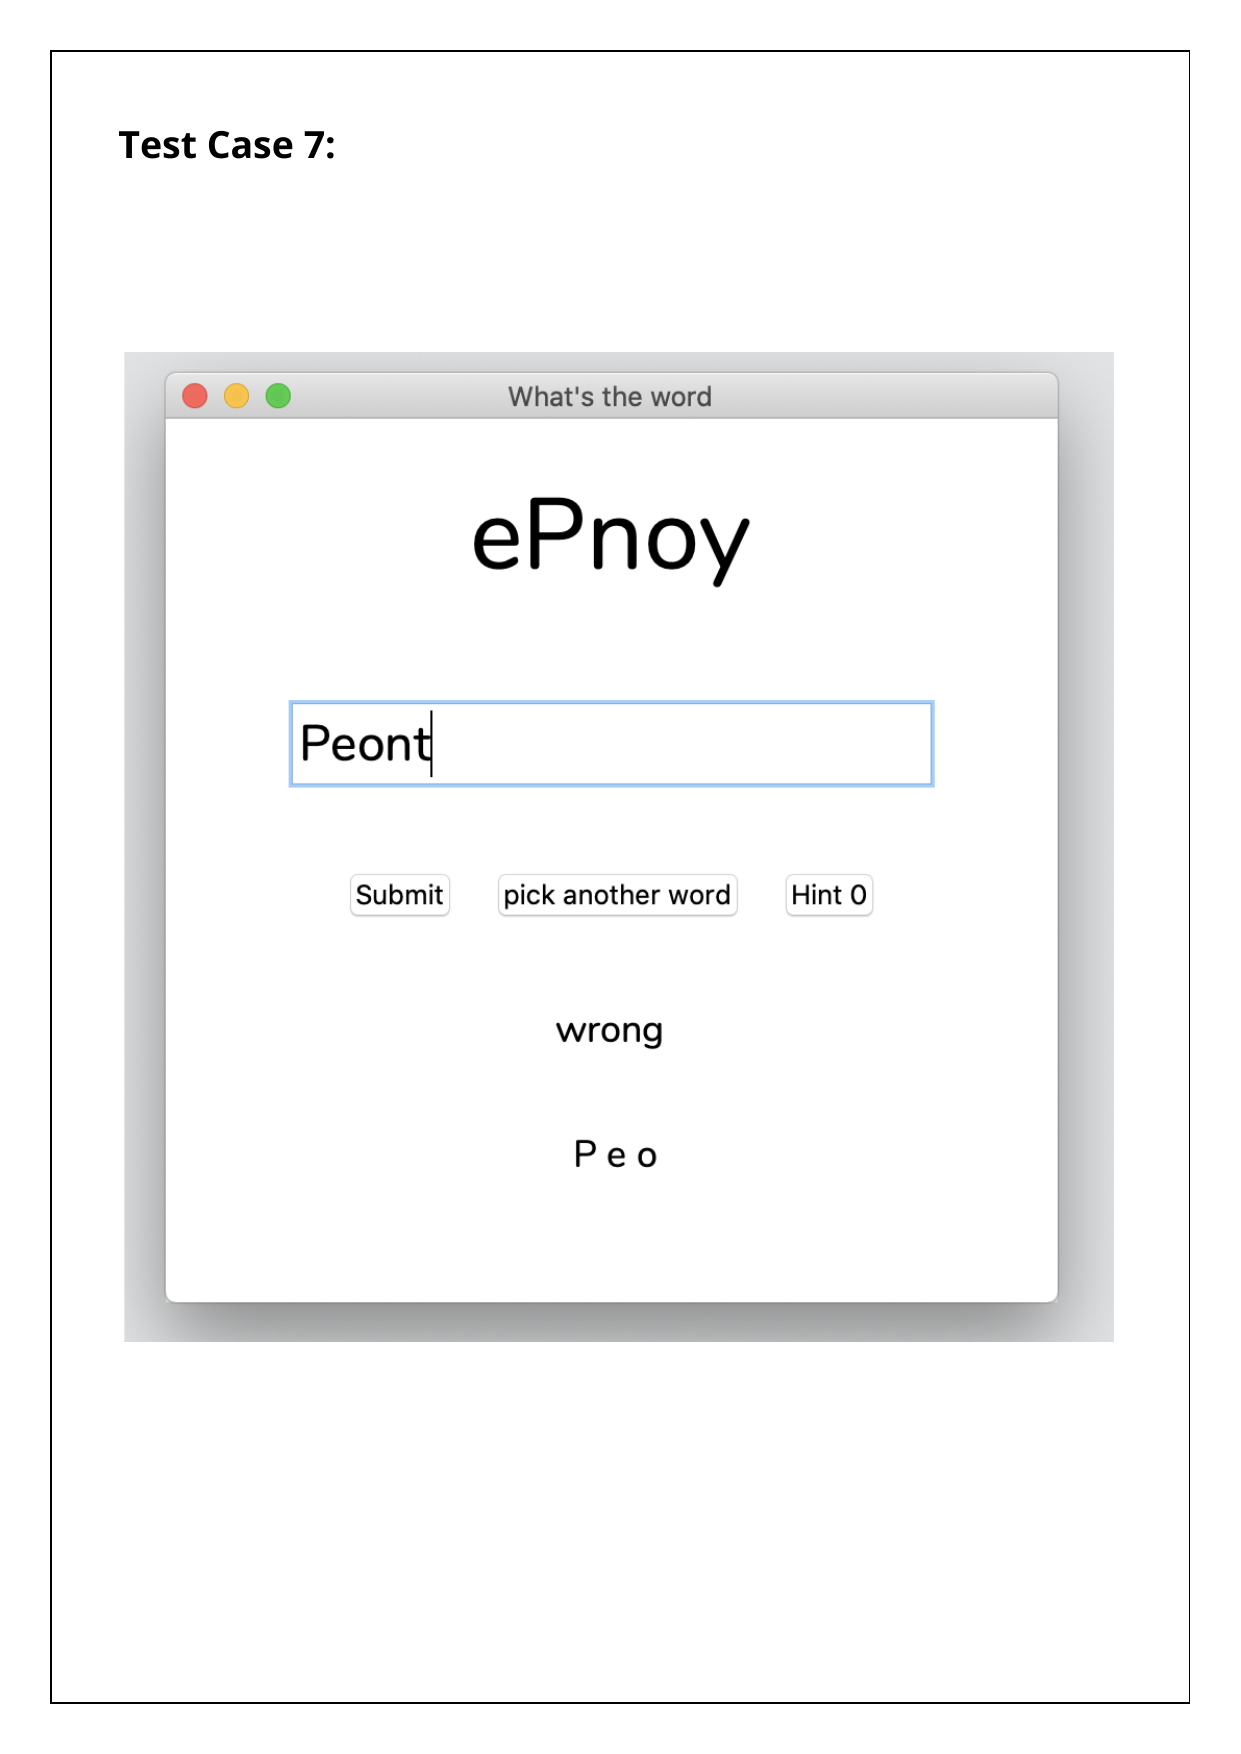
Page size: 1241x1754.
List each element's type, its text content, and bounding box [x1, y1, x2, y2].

text Test Case 7: [118, 118, 1122, 169]
picture [124, 352, 1114, 1342]
